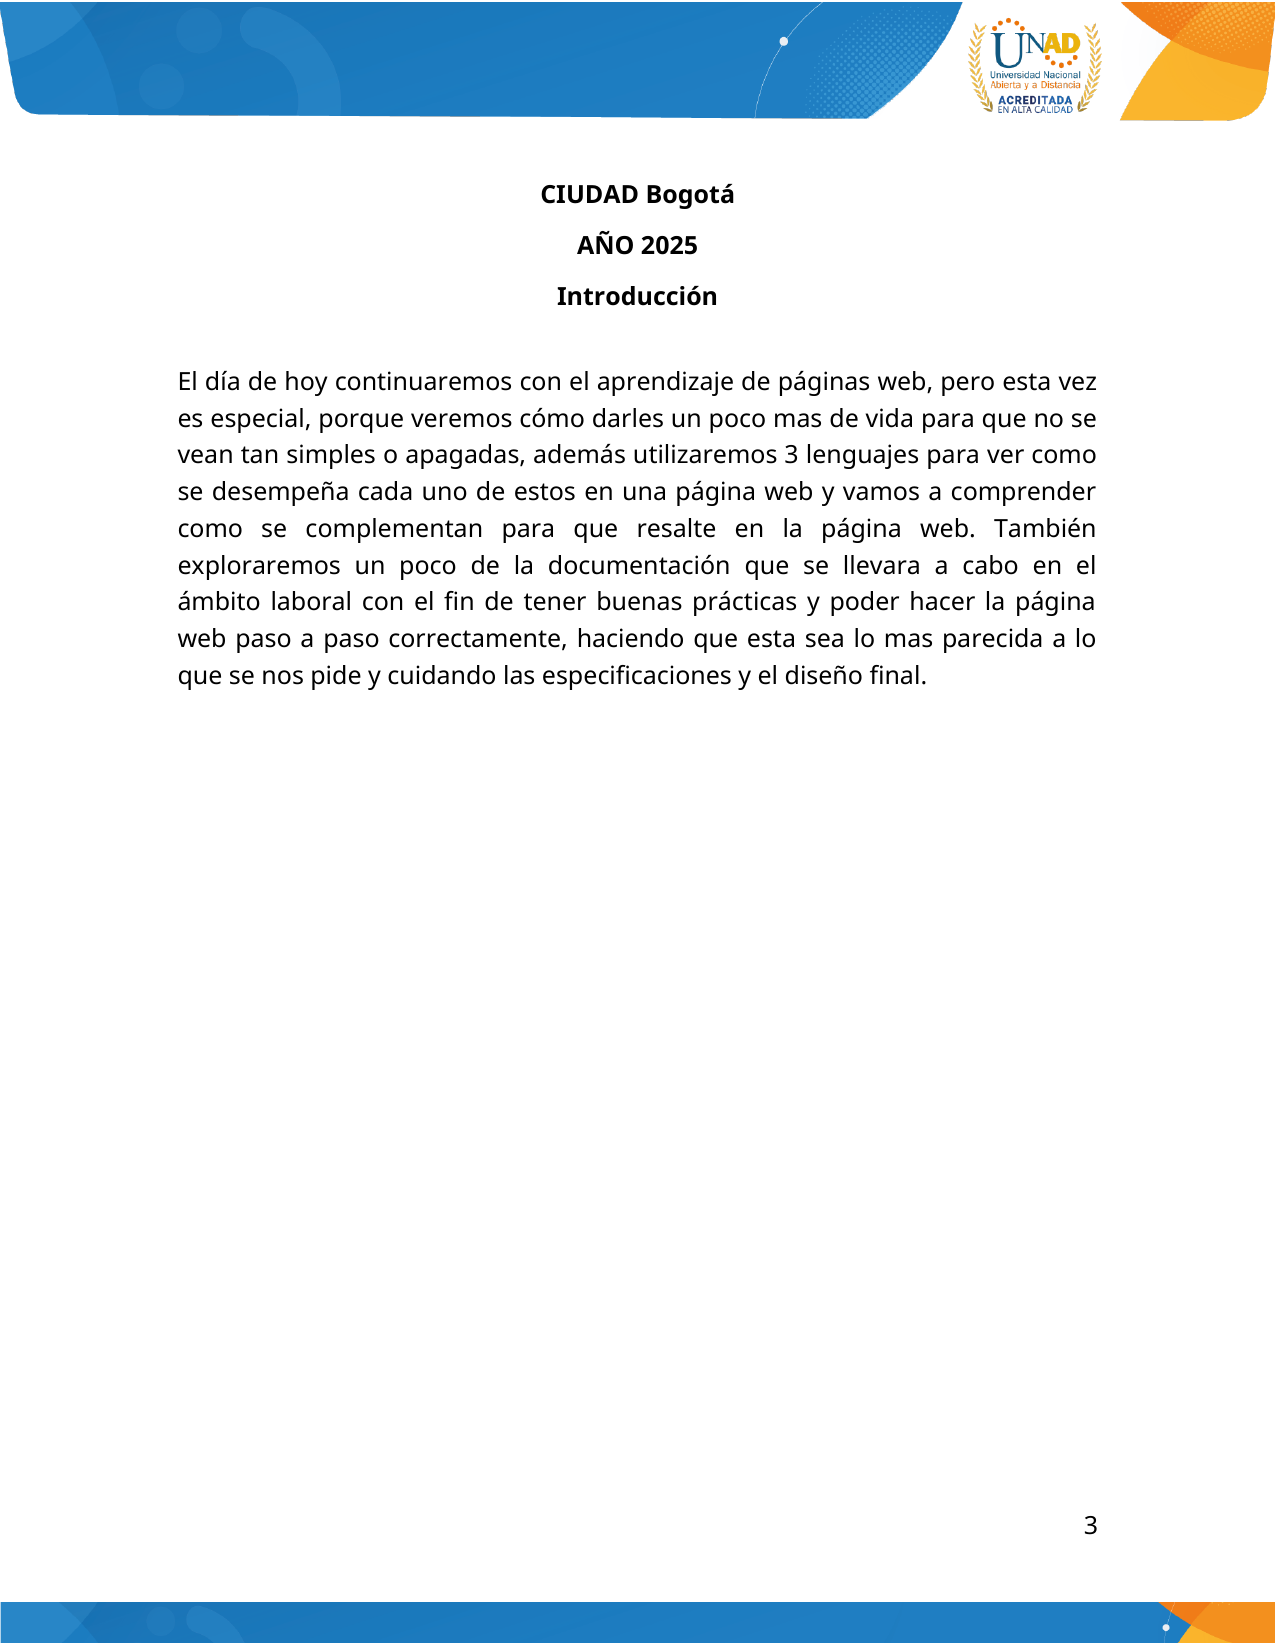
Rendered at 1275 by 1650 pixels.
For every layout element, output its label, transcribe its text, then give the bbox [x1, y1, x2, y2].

text El día de hoy continuaremos con el aprendizaje de páginas web, pero esta vez es especial, porque veremos cómo darles un poco mas de vida para que no se vean tan simples o apagadas, además utilizaremos 3 lenguajes para ver como se desempeña cada uno de estos en una página web y vamos a comprender como se complementan para que resalte en la página web. También exploraremos un poco de la documentación que se llevara a cabo en el ámbito laboral con el fin de tener buenas prácticas y poder hacer la página web paso a paso correctamente, haciendo que esta sea lo mas parecida a lo que se nos pide y cuidando las especificaciones y el diseño final. [177, 363, 1098, 692]
text AÑO 2025 [177, 228, 1098, 262]
text CIUDAD Bogotá [177, 177, 1098, 211]
picture [0, 2, 1275, 143]
text Introducción [177, 279, 1098, 313]
picture [0, 1602, 1275, 1643]
